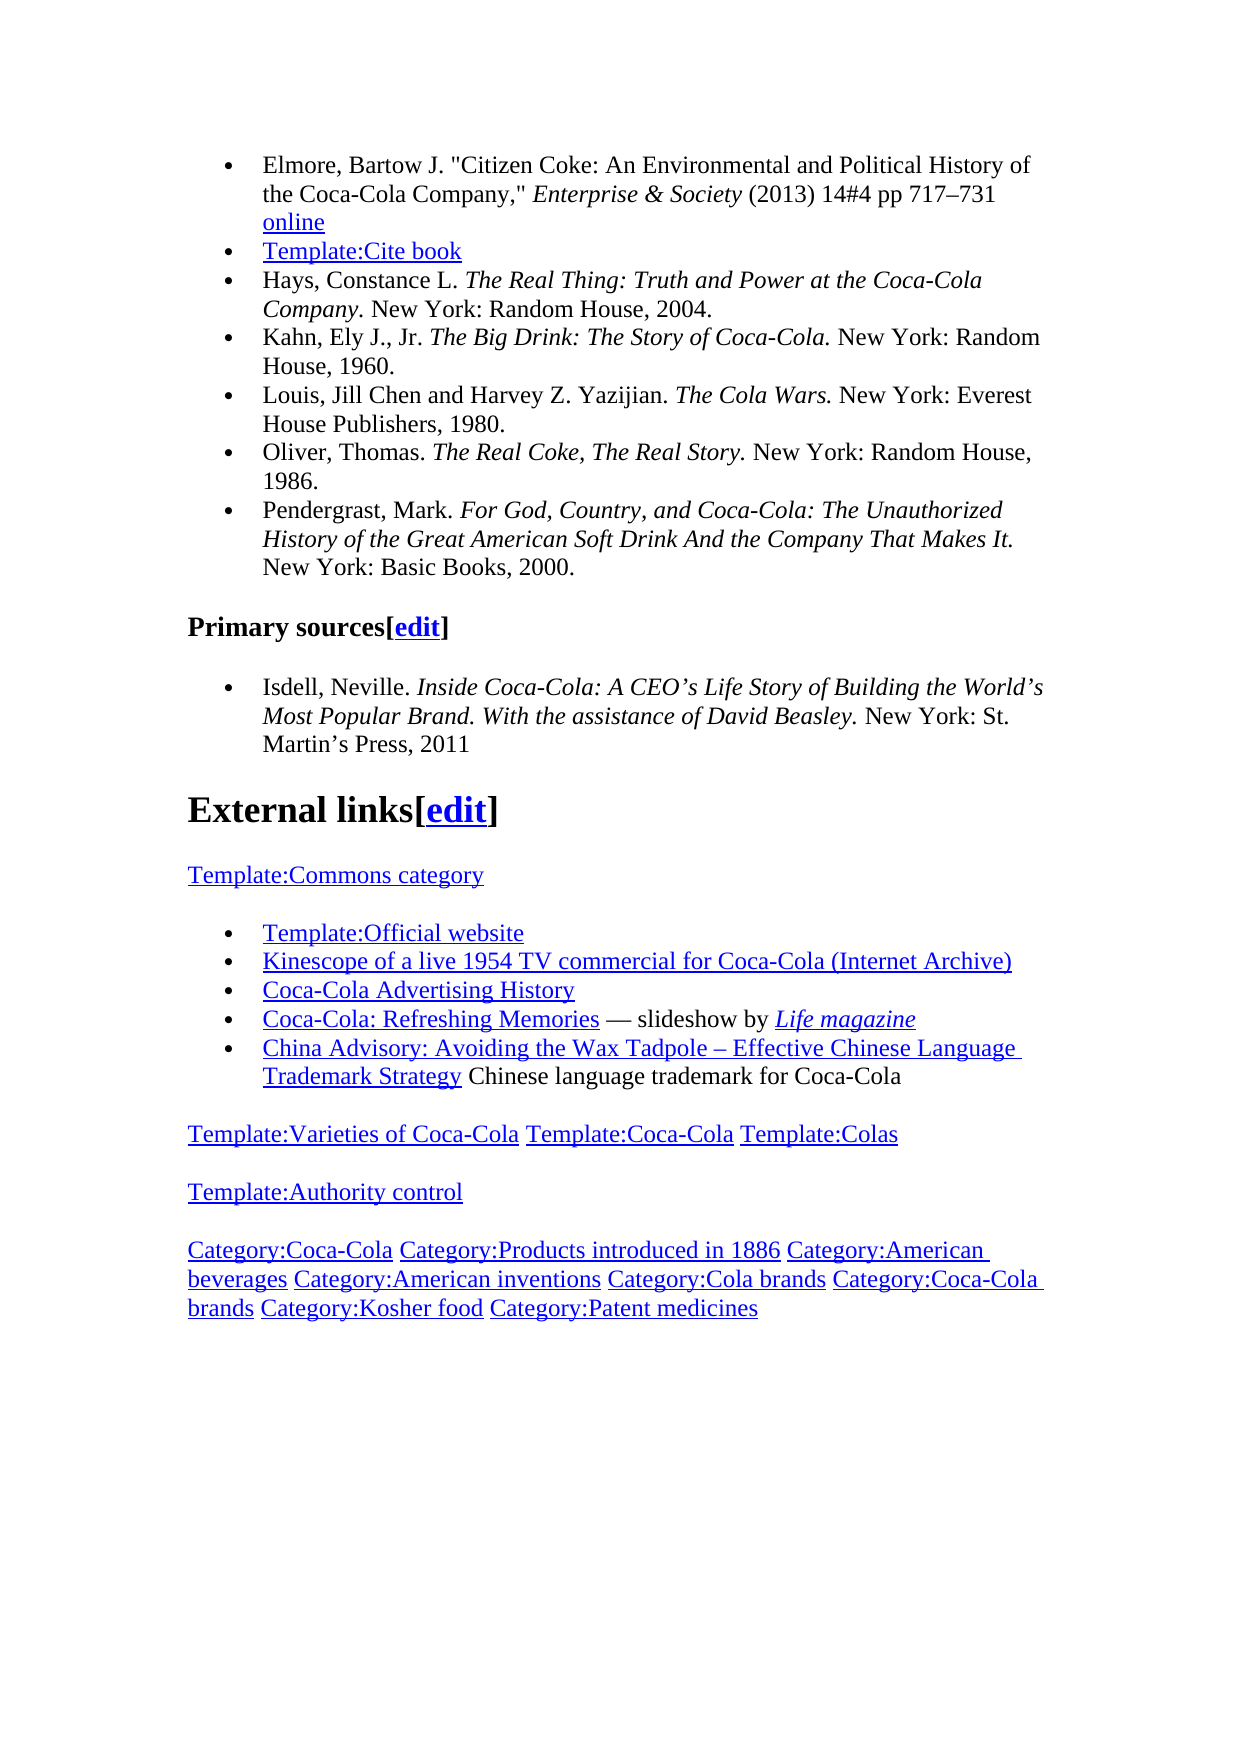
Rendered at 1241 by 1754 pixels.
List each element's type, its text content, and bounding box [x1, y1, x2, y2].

subtitle Primary sources[edit] [187, 610, 1053, 643]
list Isdell, Neville. Inside Coca-Cola: A CEO’s Life Story of Building the World’s Most Popular Brand. With the assistance of David Beasley. New York: St. Martin’s Press, 2011 [225, 672, 1053, 758]
text Template:Authority control [187, 1177, 1053, 1206]
list China Advisory: Avoiding the Wax Tadpole – Effective Chinese Language Trademark Strategy Chinese language trademark for Coca-Cola [225, 1033, 1053, 1090]
text Category:Coca-Cola Category:Products introduced in 1886 Category:American beverages Category:American inventions Category:Cola brands Category:Coca-Cola brands Category:Kosher food Category:Patent medicines [187, 1235, 1053, 1321]
list Oliver, Thomas. The Real Coke, The Real Story. New York: Random House, 1986. [225, 437, 1053, 495]
list Kahn, Ely J., Jr. The Big Drink: The Story of Coca-Cola. New York: Random House, 1960. [225, 322, 1053, 380]
list Pendergrast, Mark. For God, Country, and Coca-Cola: The Unauthorized History of the Great American Soft Drink And the Company That Makes It. New York: Basic Books, 2000. [225, 495, 1053, 581]
list Elmore, Bartow J. "Citizen Coke: An Environmental and Political History of the Coca-Cola Company," Enterprise & Society (2013) 14#4 pp 717–731 online [225, 150, 1053, 236]
list Kinescope of a live 1954 TV commercial for Coca-Cola (Internet Archive) [225, 946, 1053, 975]
list Template:Cite book [225, 236, 1053, 265]
subtitle External links[edit] [187, 787, 1053, 831]
text Template:Commons category [187, 860, 1053, 888]
list Hays, Constance L. The Real Thing: Truth and Power at the Coca-Cola Company. New York: Random House, 2004. [225, 265, 1053, 322]
list Coca-Cola Advertising History [225, 975, 1053, 1004]
list Louis, Jill Chen and Harvey Z. Yazijian. The Cola Wars. New York: Everest House Publishers, 1980. [225, 380, 1053, 437]
list Template:Official website [225, 918, 1053, 946]
text Template:Varieties of Coca-Cola Template:Coca-Cola Template:Colas [187, 1119, 1053, 1148]
list Coca-Cola: Refreshing Memories — slideshow by Life magazine [225, 1004, 1053, 1033]
